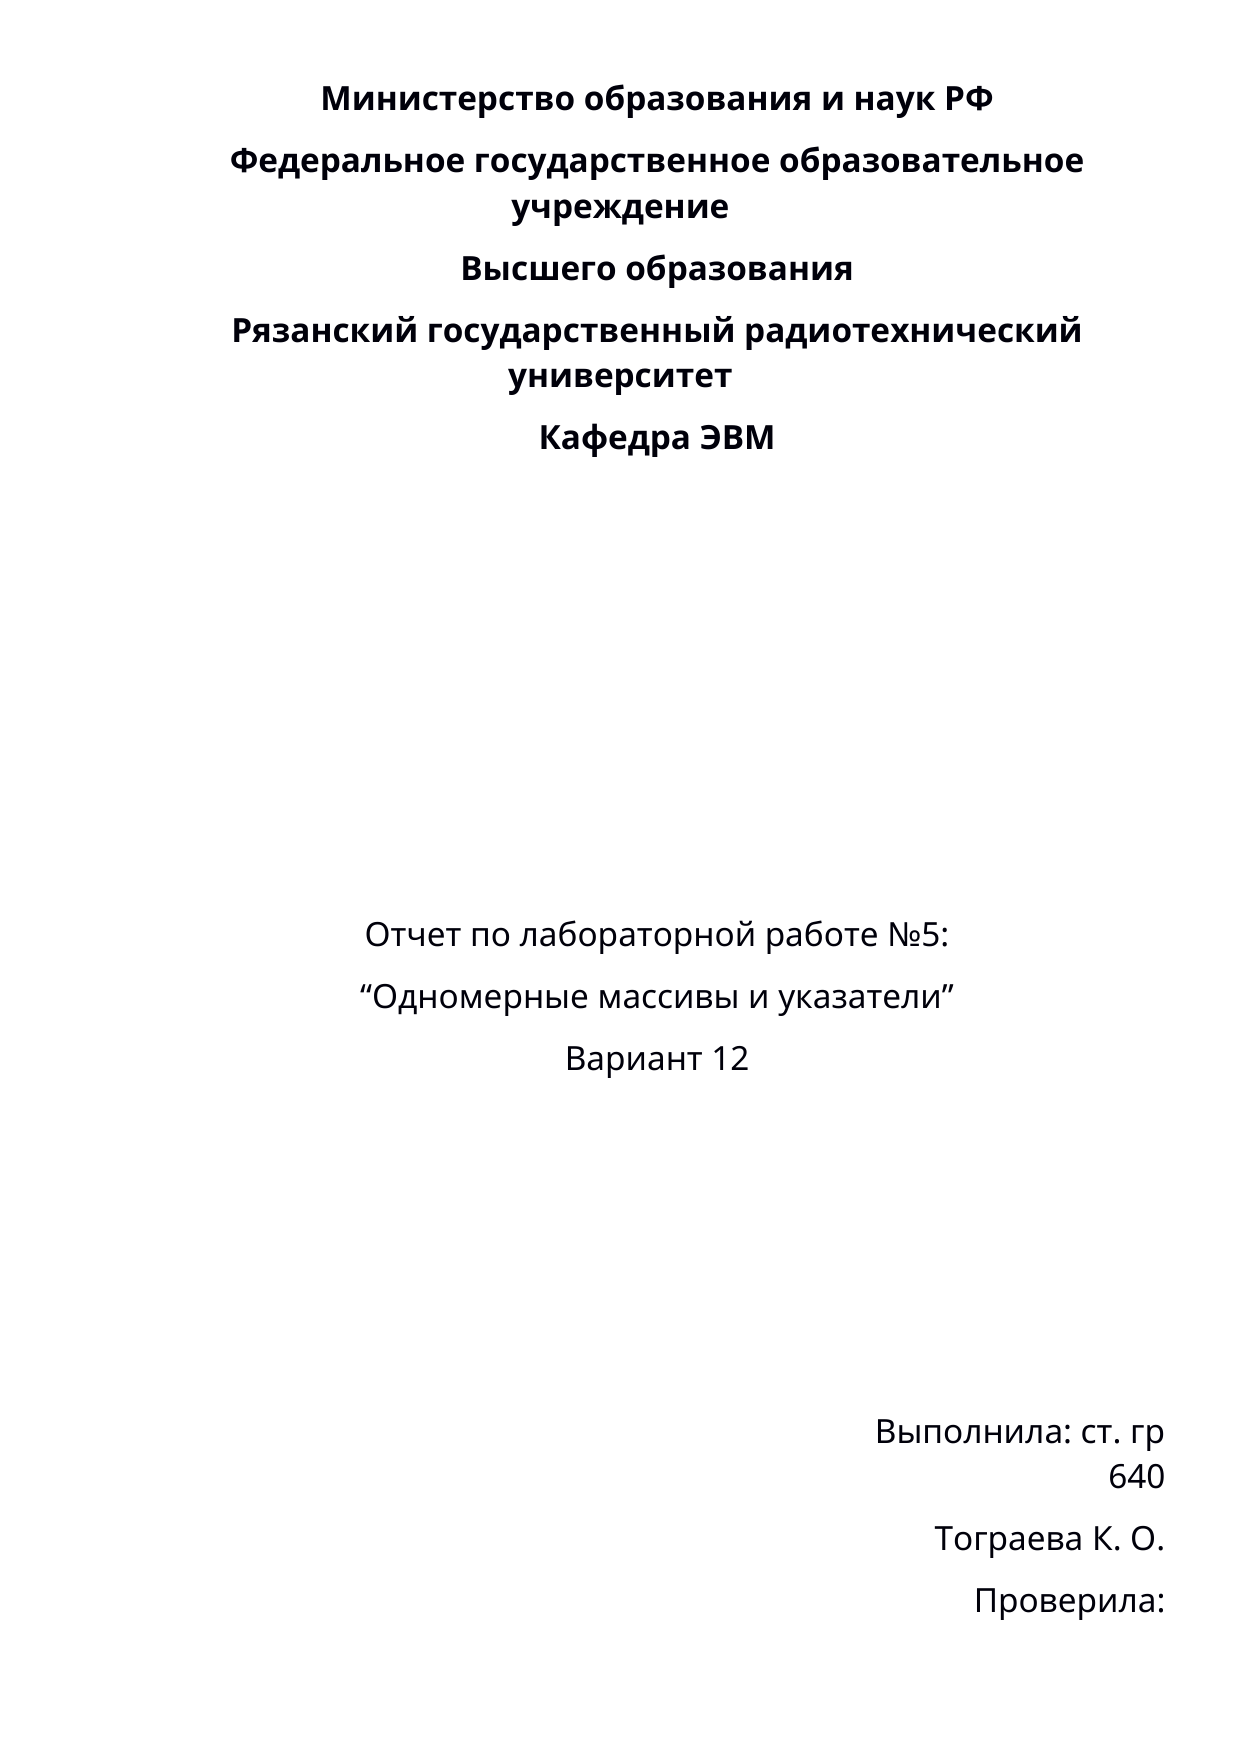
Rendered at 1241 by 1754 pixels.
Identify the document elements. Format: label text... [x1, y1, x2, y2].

text Вариант 12 [75, 1035, 1165, 1080]
text Рязанский государственный радиотехнический университет [75, 307, 1165, 397]
text Высшего образования [75, 244, 1165, 290]
text “Одномерные массивы и указатели” [75, 973, 1165, 1018]
text Федеральное государственное образовательное учреждение [75, 137, 1165, 228]
text Министерство образования и наук РФ [75, 75, 1165, 120]
text Проверила: [75, 1577, 1165, 1622]
text Тограева К. О. [75, 1515, 1165, 1560]
text Выполнила: ст. гр 640 [665, 1407, 1165, 1498]
text Отчет по лабораторной работе №5: [75, 911, 1165, 956]
text Кафедра ЭВМ [75, 414, 1165, 459]
